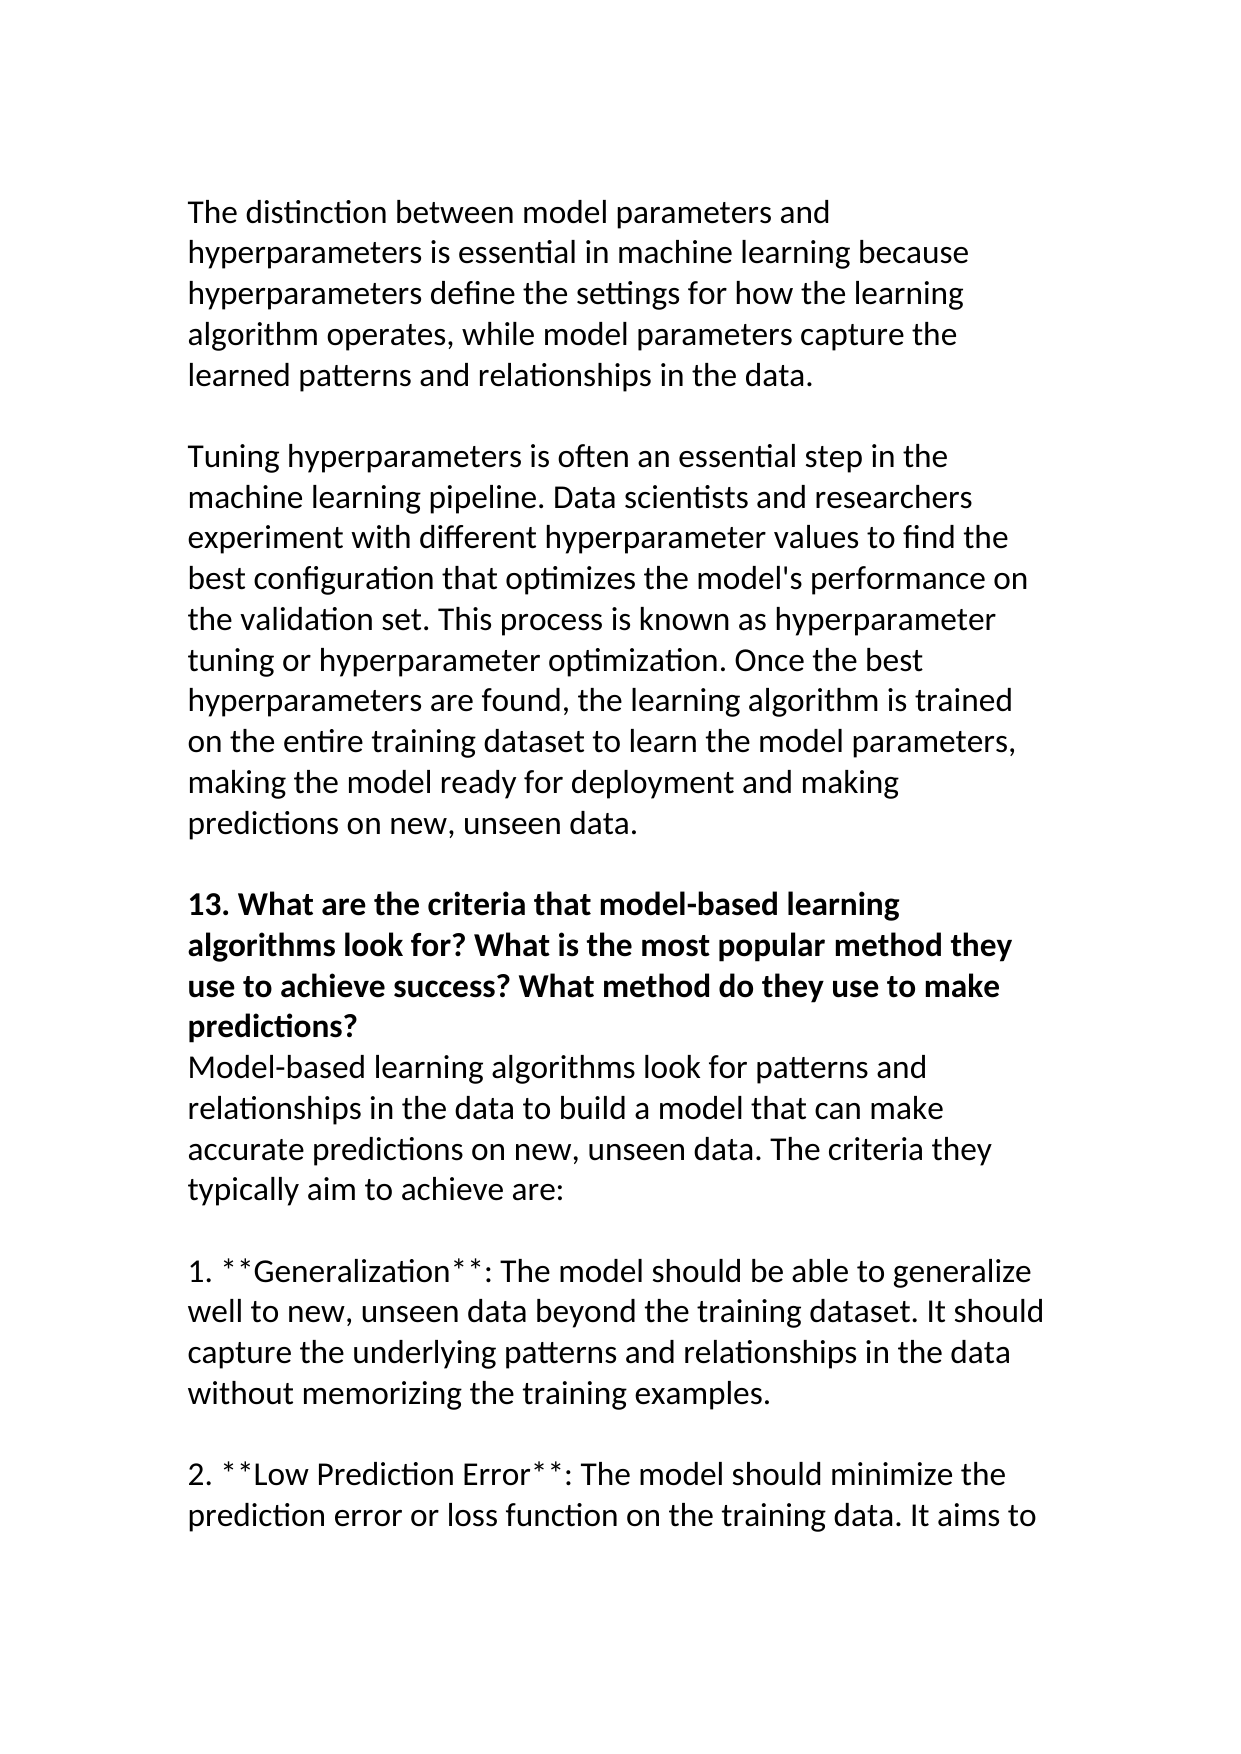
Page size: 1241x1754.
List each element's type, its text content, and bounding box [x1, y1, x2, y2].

list 1. **Generalization**: The model should be able to generalize well to new, unseen data beyond the training dataset. It should capture the underlying patterns and relationships in the data without memorizing the training examples. [187, 1250, 1053, 1413]
list The distinction between model parameters and hyperparameters is essential in machine learning because hyperparameters define the settings for how the learning algorithm operates, while model parameters capture the learned patterns and relationships in the data. [187, 191, 1053, 394]
list What are the criteria that model-based learning algorithms look for? What is the most popular method they use to achieve success? What method do they use to make predictions? [187, 883, 1053, 1046]
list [187, 1453, 1053, 1535]
list Model-based learning algorithms look for patterns and relationships in the data to build a model that can make accurate predictions on new, unseen data. The criteria they typically aim to achieve are: [187, 1046, 1053, 1209]
list Tuning hyperparameters is often an essential step in the machine learning pipeline. Data scientists and researchers experiment with different hyperparameter values to find the best configuration that optimizes the model's performance on the validation set. This process is known as hyperparameter tuning or hyperparameter optimization. Once the best hyperparameters are found, the learning algorithm is trained on the entire training dataset to learn the model parameters, making the model ready for deployment and making predictions on new, unseen data. [187, 435, 1053, 842]
